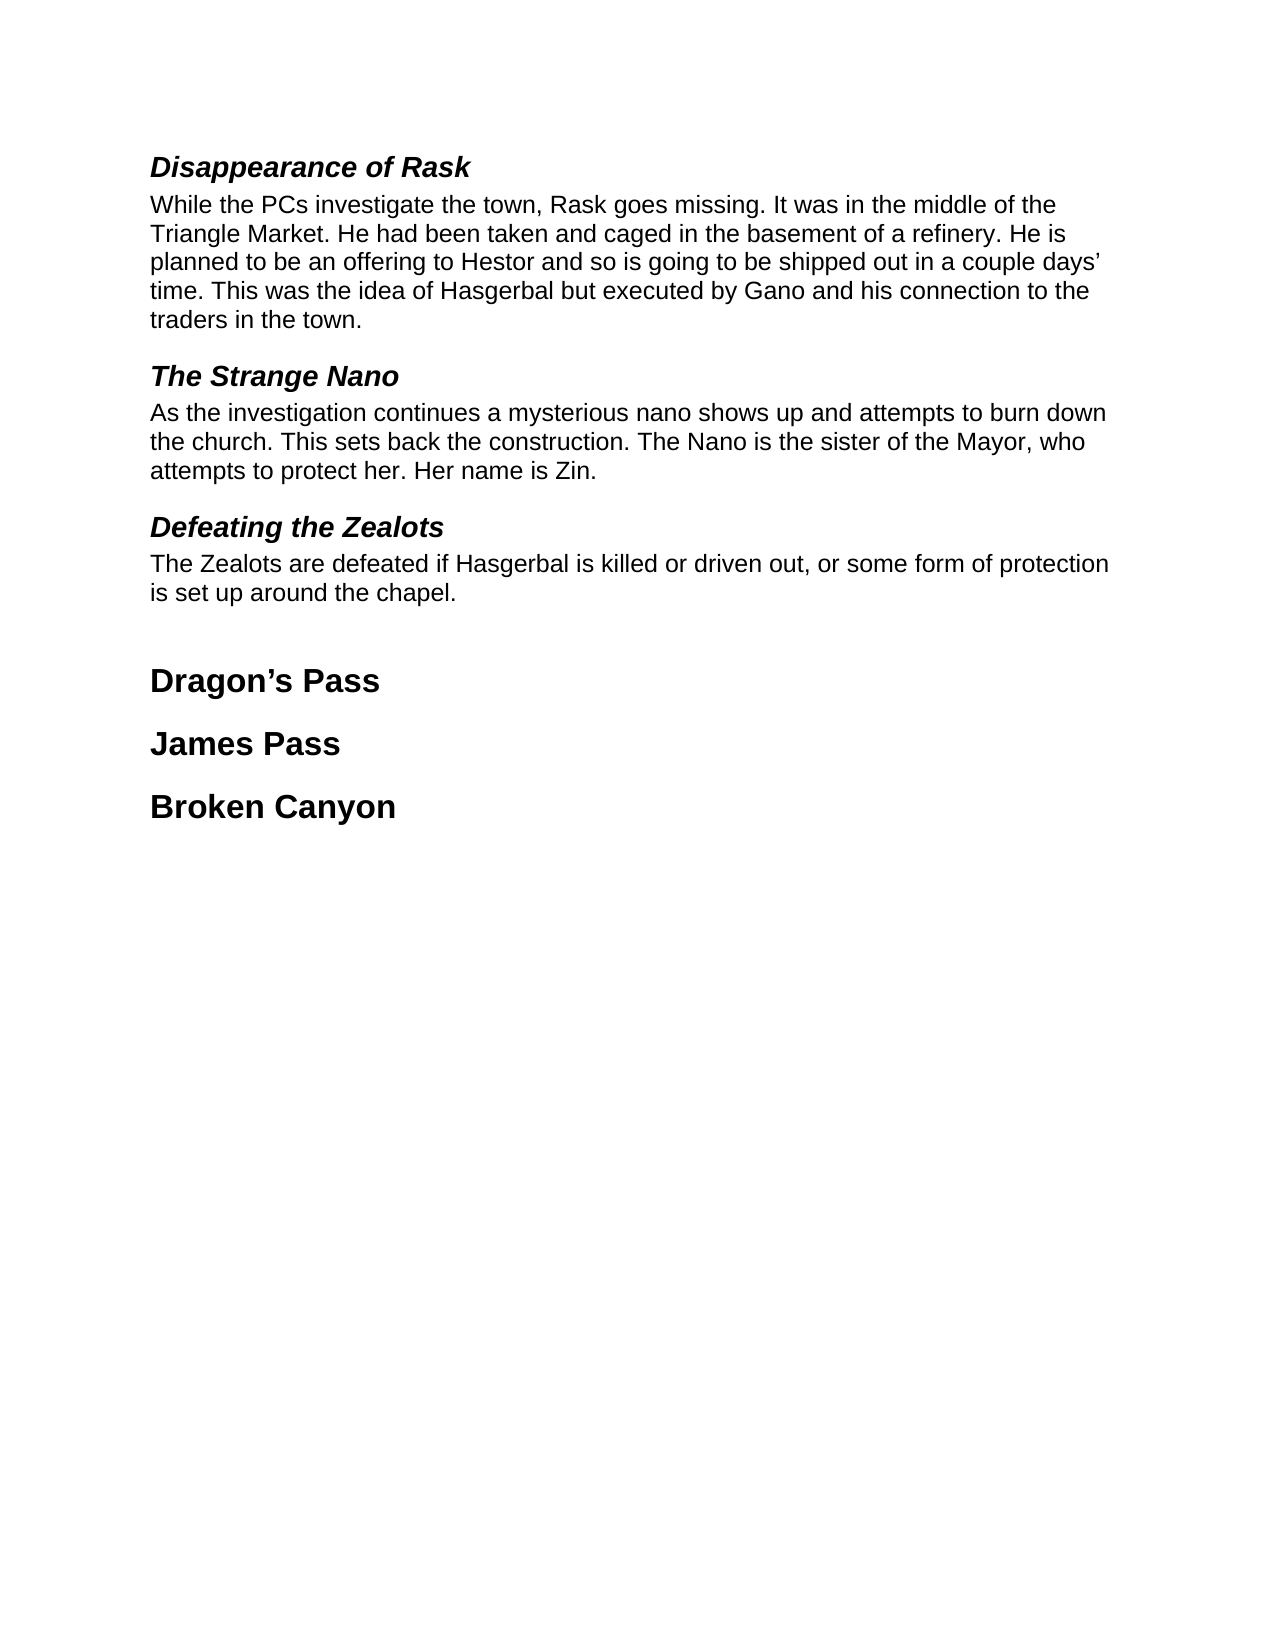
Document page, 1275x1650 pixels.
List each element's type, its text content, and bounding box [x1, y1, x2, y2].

subtitle Disappearance of Rask [150, 150, 1125, 183]
subtitle The Strange Nano [150, 358, 1125, 392]
subtitle Defeating the Zealots [150, 509, 1125, 543]
subtitle James Pass [150, 724, 1125, 762]
subtitle Dragon’s Pass [150, 661, 1125, 699]
subtitle Broken Canyon [150, 787, 1125, 826]
text The Zealots are defeated if Hasgerbal is killed or driven out, or some form of protection is set up around the chapel. [150, 549, 1125, 607]
